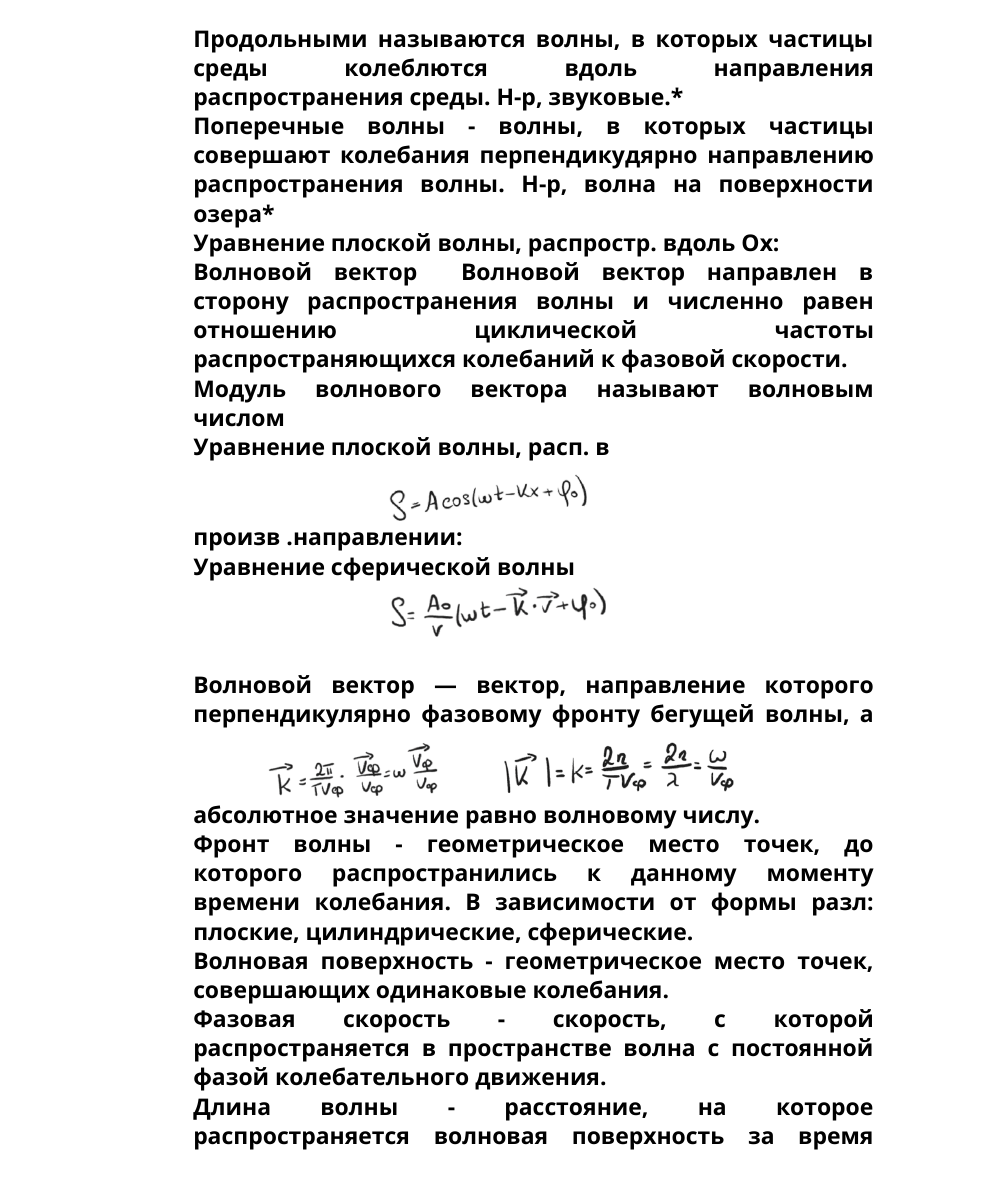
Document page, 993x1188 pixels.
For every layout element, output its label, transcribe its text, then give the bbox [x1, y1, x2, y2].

list Фронт волны - геометрическое место точек, до которого распространились к данному моменту времени колебания. В зависимости от формы разл: плоские, цилиндрические, сферические. [193, 829, 874, 946]
list Уравнение плоской волны, расп. в произв .направлении: [193, 432, 874, 552]
picture [383, 470, 593, 523]
list Уравнение сферической волны [193, 552, 874, 581]
list Фазовая скорость - скорость, с которой распространяется в пространстве волна с постоянной фазой колебательного движения. [193, 1004, 874, 1092]
list Продольными называются волны, в которых частицы среды колеблются вдоль направления распространения среды. Н-р, звуковые.* [193, 24, 874, 111]
picture [377, 581, 613, 641]
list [193, 1092, 874, 1150]
list Модуль волнового вектора называют волновым числом [193, 374, 874, 432]
list Волновой вектор — вектор, направление которого перпендикулярно фазовому фронту бегущей волны, а абсолютное значение равно волновому числу. [193, 670, 874, 829]
list Поперечные волны - волны, в которых частицы совершают колебания перпендикудярно направлению распространения волны. Н-р, волна на поверхности озера* [193, 111, 874, 228]
picture [493, 738, 740, 798]
list Волновая поверхность - геометрическое место точек, совершающих одинаковые колебания. [193, 946, 874, 1004]
picture [260, 738, 444, 800]
list Уравнение плоской волны, распростр. вдоль Ох: [193, 228, 874, 257]
list Волновой вектор Волновой вектор направлен в сторону распространения волны и численно равен отношению циклической частоты распространяющихся колебаний к фазовой скорости. [193, 257, 874, 374]
